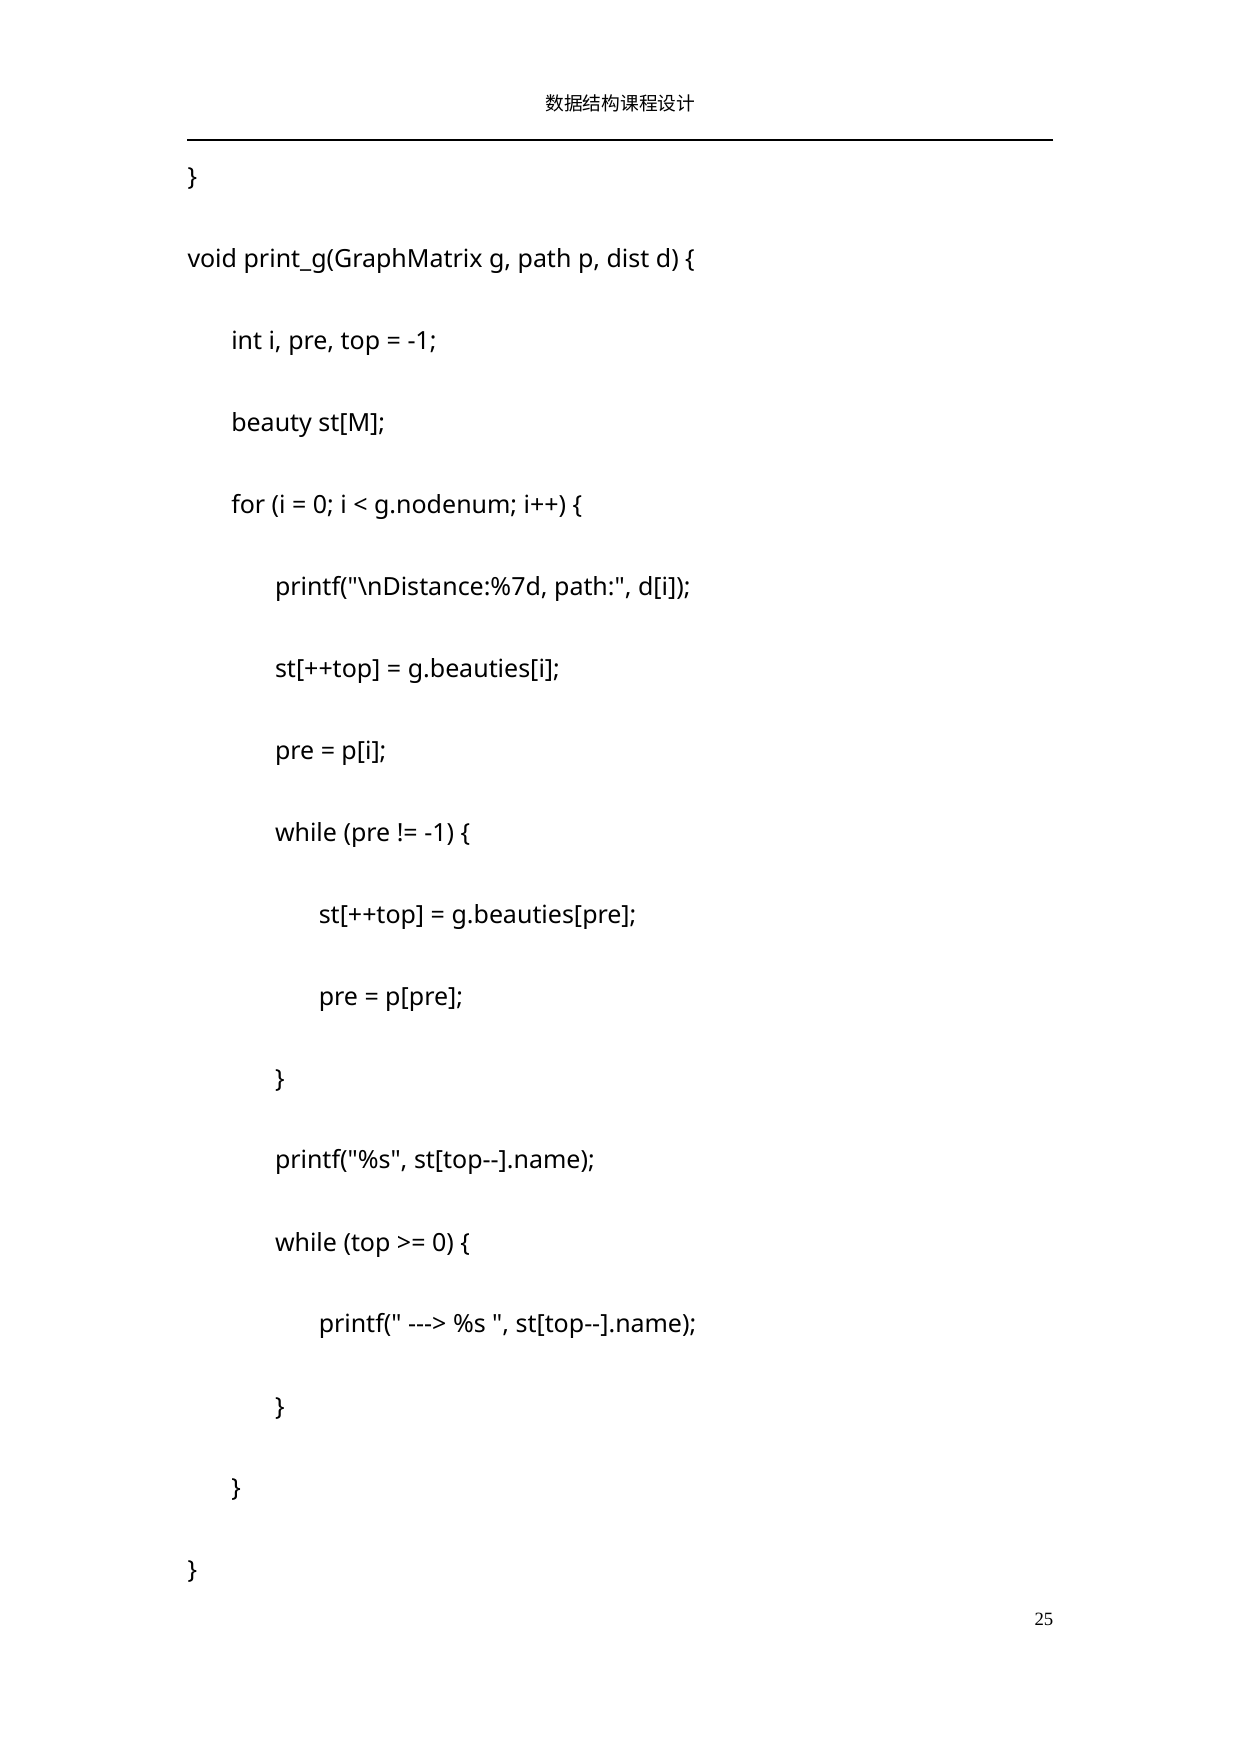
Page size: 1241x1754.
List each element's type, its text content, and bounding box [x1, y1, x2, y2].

text st[++top] = g.beauties[pre]; [187, 881, 1053, 946]
text while (pre != -1) { [187, 799, 1053, 864]
text int i, pre, top = -1; [187, 307, 1053, 372]
text } [187, 1537, 1053, 1602]
text } [187, 143, 1053, 208]
text void print_g(GraphMatrix g, path p, dist d) { [187, 225, 1053, 290]
text } [187, 1373, 1053, 1438]
text st[++top] = g.beauties[i]; [187, 635, 1053, 700]
text printf(" ---> %s ", st[top--].name); [187, 1291, 1053, 1356]
text pre = p[pre]; [187, 963, 1053, 1028]
text } [187, 1455, 1053, 1520]
text pre = p[i]; [187, 717, 1053, 782]
text } [187, 1045, 1053, 1110]
text beauty st[M]; [187, 389, 1053, 454]
text printf("\nDistance:%7d, path:", d[i]); [187, 553, 1053, 618]
text for (i = 0; i < g.nodenum; i++) { [187, 471, 1053, 536]
text printf("%s", st[top--].name); [187, 1127, 1053, 1192]
text while (top >= 0) { [187, 1209, 1053, 1274]
